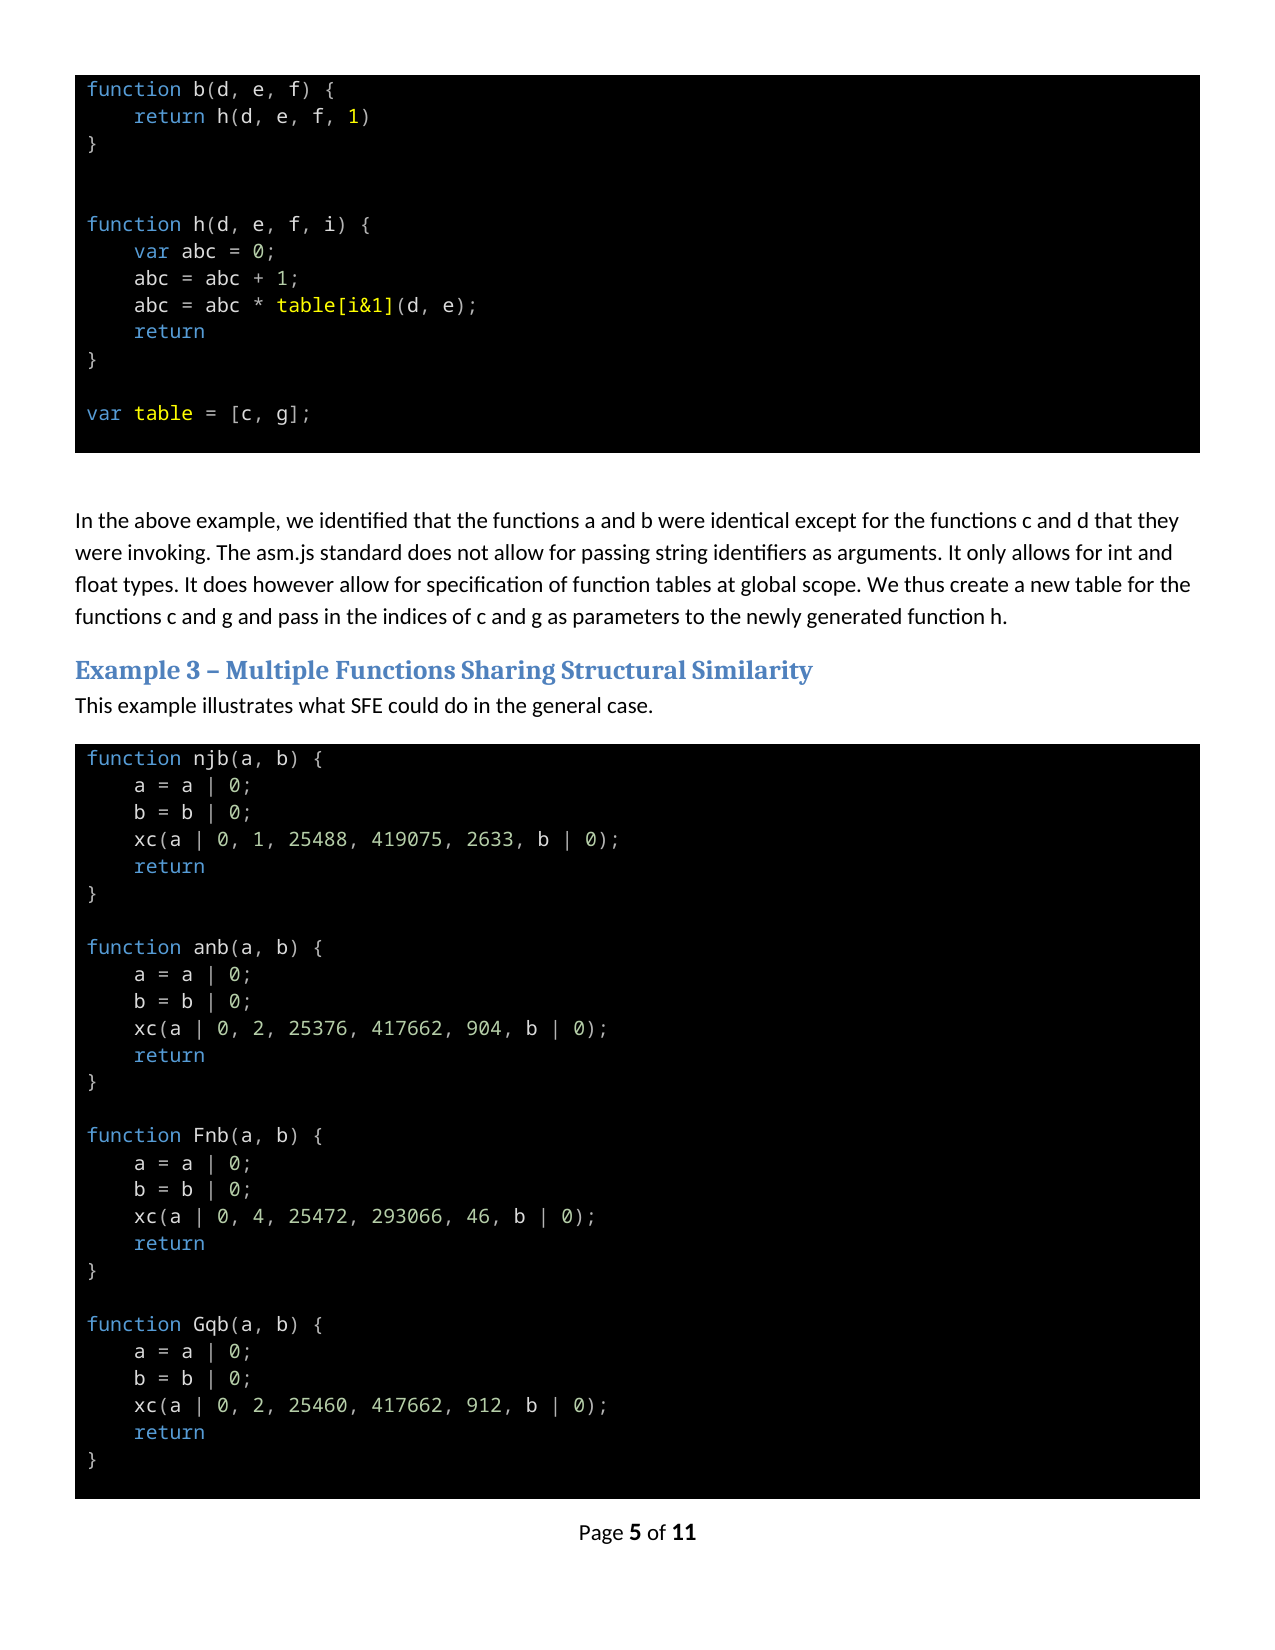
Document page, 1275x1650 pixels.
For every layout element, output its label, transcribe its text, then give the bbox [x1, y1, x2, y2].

text In the above example, we identified that the functions a and b were identical except for the functions c and d that they were invoking. The asm.js standard does not allow for passing string identifiers as arguments. It only allows for int and float types. It does however allow for specification of function tables at global scope. We thus create a new table for the functions c and g and pass in the indices of c and g as parameters to the newly generated function h. [75, 506, 1200, 630]
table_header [75, 744, 1200, 1499]
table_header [75, 75, 1200, 453]
text This example illustrates what SFE could do in the general case. [75, 691, 1200, 719]
subtitle Example 3 – Multiple Functions Sharing Structural Similarity [75, 655, 1200, 686]
